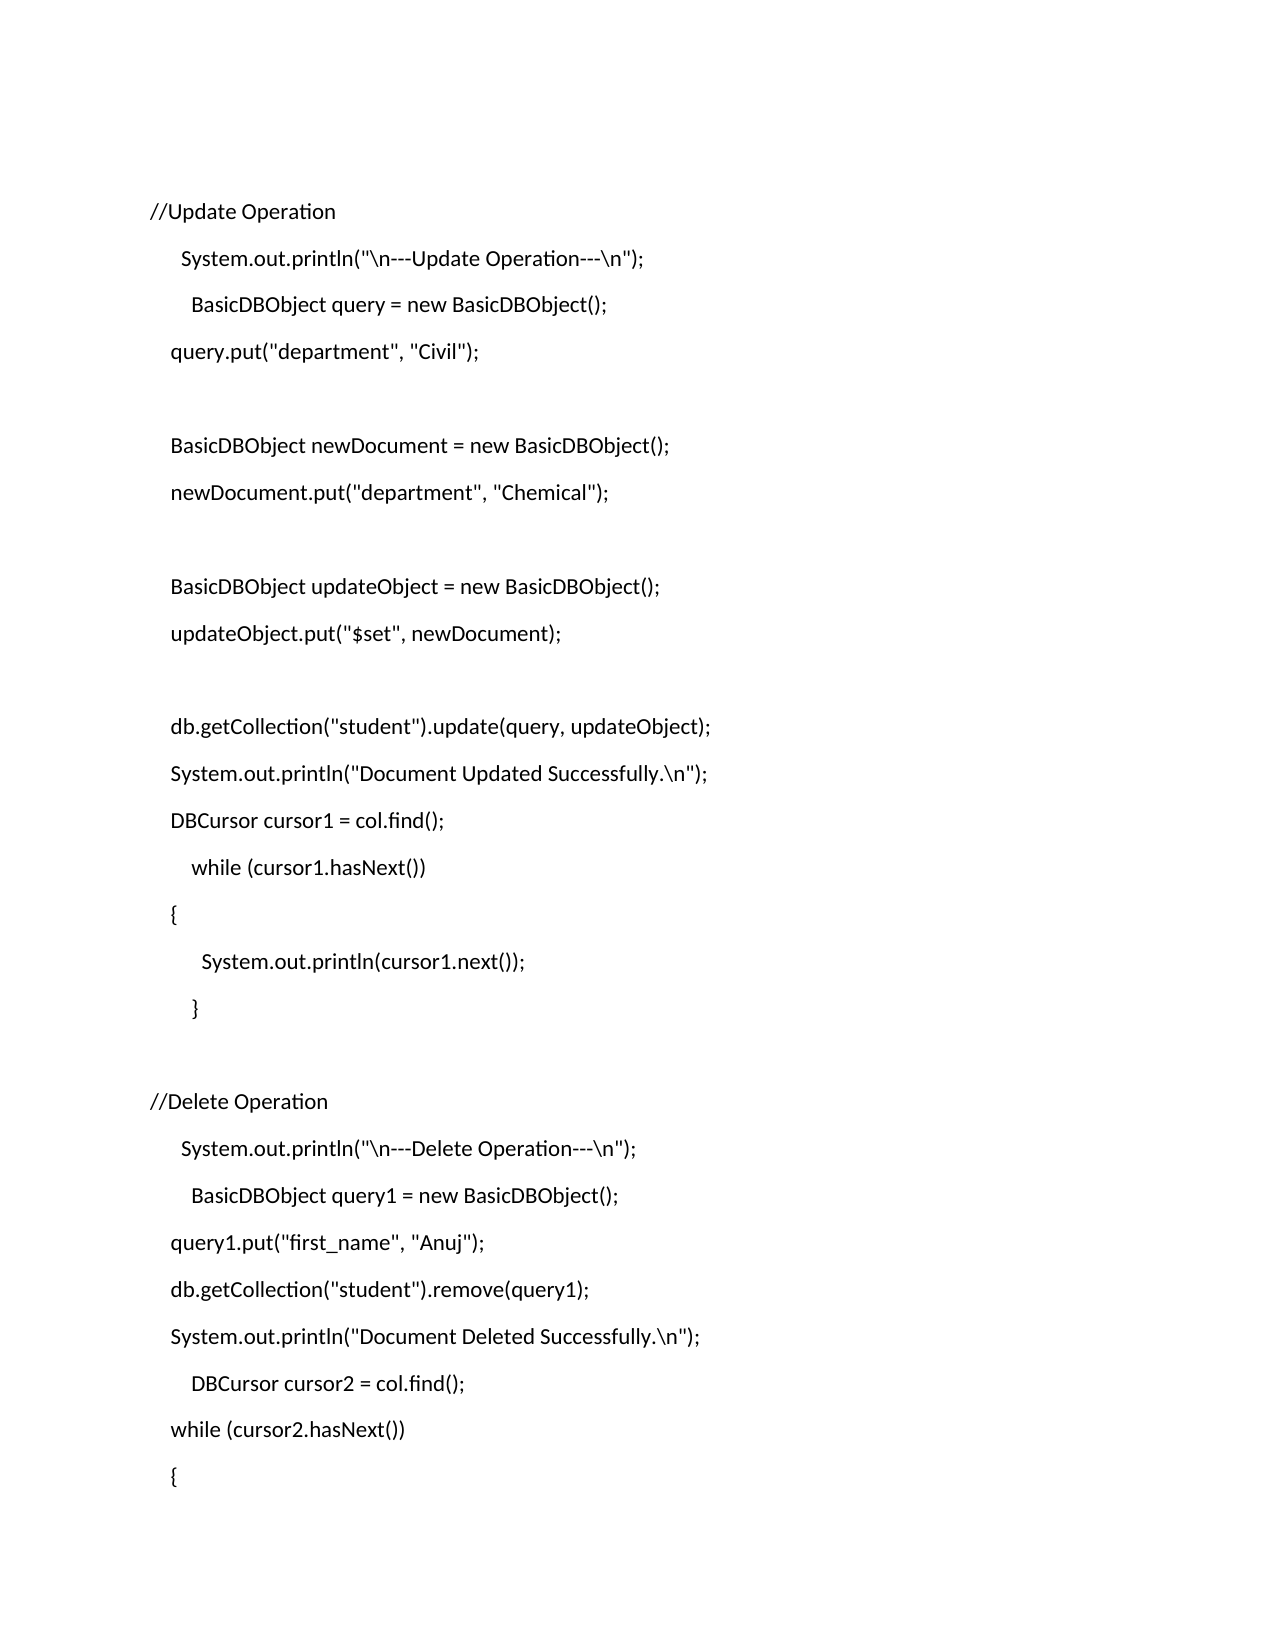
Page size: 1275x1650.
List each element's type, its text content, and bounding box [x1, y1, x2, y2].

text DBCursor cursor1 = col.find(); [150, 806, 1125, 834]
text System.out.println("\n---Delete Operation---\n"); [150, 1134, 1125, 1162]
text updateObject.put("$set", newDocument); [150, 619, 1125, 647]
text BasicDBObject query = new BasicDBObject(); [150, 291, 1125, 319]
text while (cursor2.hasNext()) [150, 1416, 1125, 1444]
text BasicDBObject query1 = new BasicDBObject(); [150, 1181, 1125, 1209]
text DBCursor cursor2 = col.find(); [150, 1369, 1125, 1397]
text db.getCollection("student").update(query, updateObject); [150, 712, 1125, 741]
text { [150, 1462, 1125, 1491]
text //Delete Operation [150, 1087, 1125, 1116]
text newDocument.put("department", "Chemical"); [150, 478, 1125, 506]
text //Update Operation [150, 197, 1125, 225]
text System.out.println(cursor1.next()); [150, 947, 1125, 975]
text System.out.println("Document Deleted Successfully.\n"); [150, 1322, 1125, 1350]
text query1.put("first_name", "Anuj"); [150, 1228, 1125, 1256]
text } [150, 994, 1125, 1022]
text System.out.println("Document Updated Successfully.\n"); [150, 759, 1125, 787]
text query.put("department", "Civil"); [150, 337, 1125, 366]
text while (cursor1.hasNext()) [150, 853, 1125, 881]
text { [150, 900, 1125, 928]
text System.out.println("\n---Update Operation---\n"); [150, 244, 1125, 272]
text db.getCollection("student").remove(query1); [150, 1275, 1125, 1303]
text BasicDBObject updateObject = new BasicDBObject(); [150, 572, 1125, 600]
text BasicDBObject newDocument = new BasicDBObject(); [150, 431, 1125, 459]
